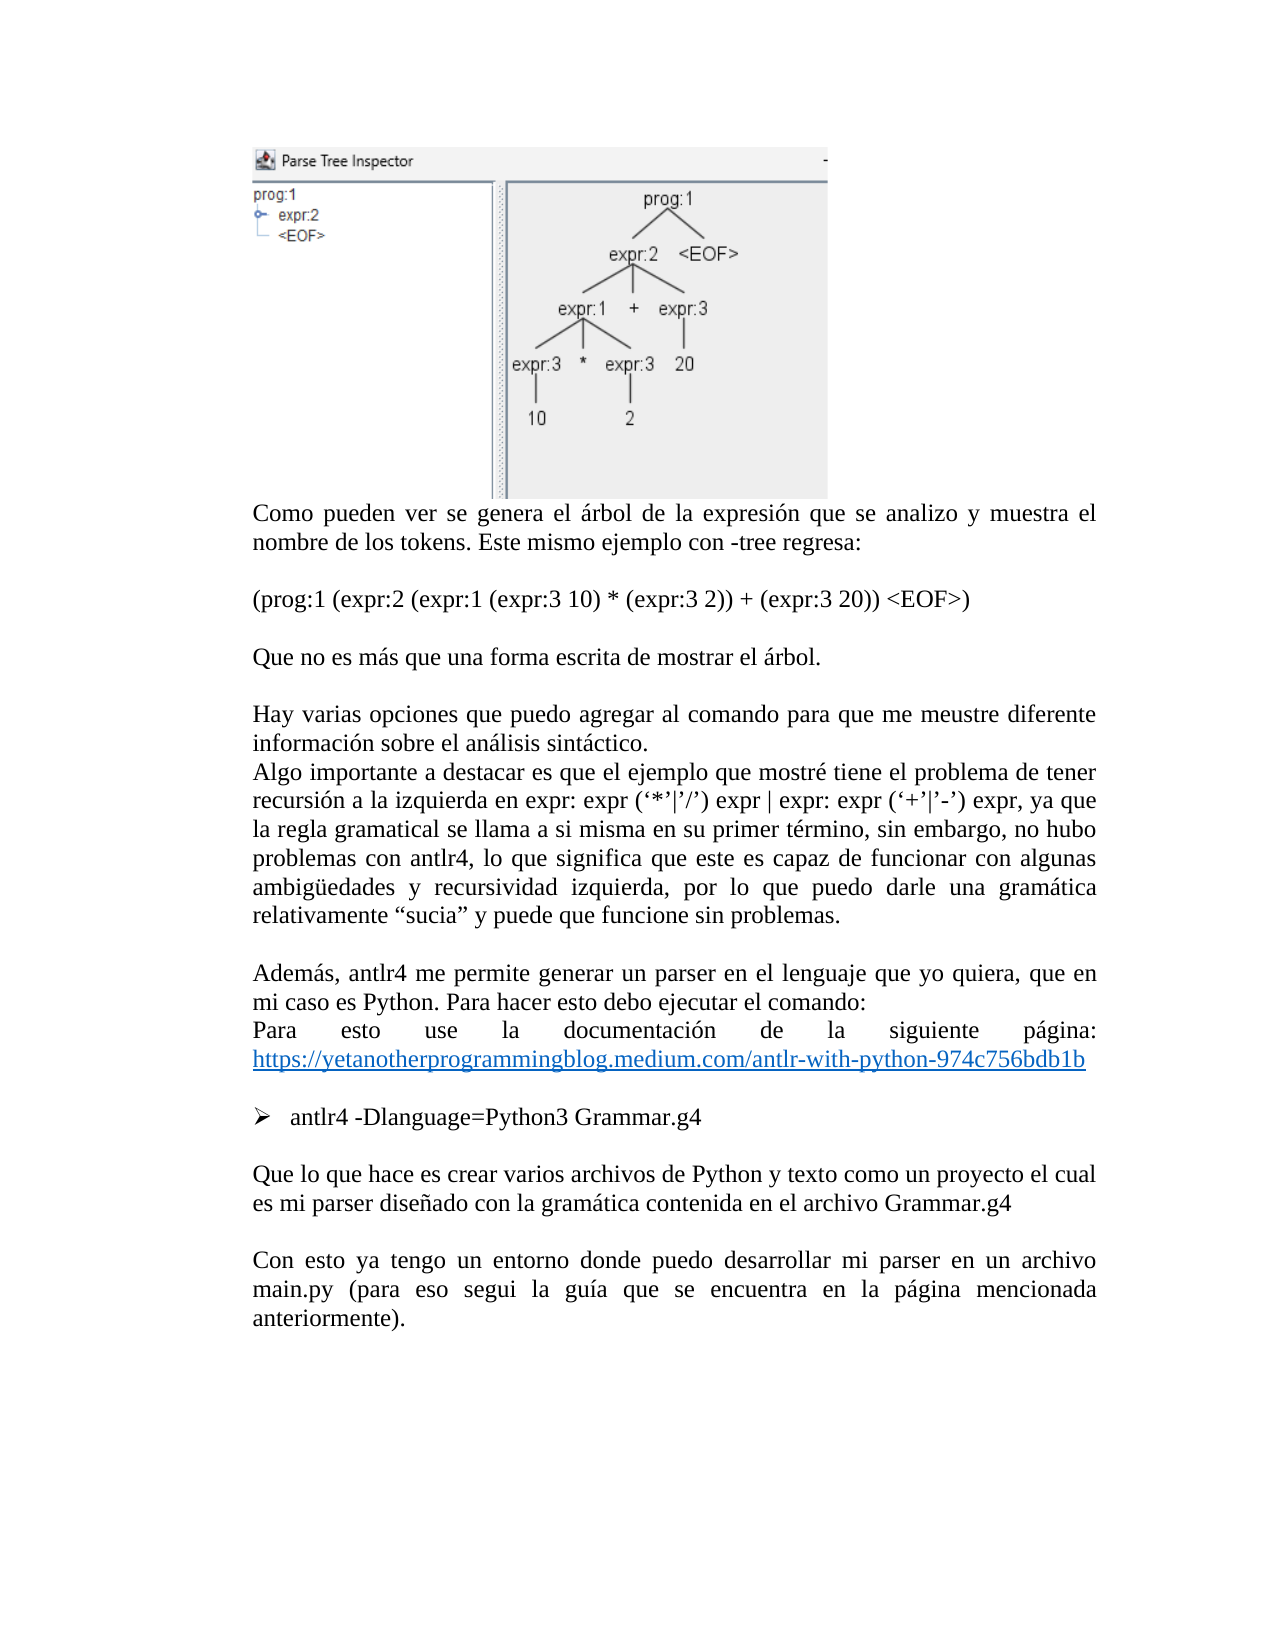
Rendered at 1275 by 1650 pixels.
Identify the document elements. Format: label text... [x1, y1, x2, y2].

text Que lo que hace es crear varios archivos de Python y texto como un proyecto el cual es mi parser diseñado con la gramática contenida en el archivo Grammar.g4 [252, 1159, 1098, 1217]
list antlr4 -Dlanguage=Python3 Grammar.g4 [252, 1102, 1098, 1131]
text Para esto use la documentación de la siguiente página: https://yetanotherprogrammingblog.medium.com/antlr-with-python-974c756bdb1b [252, 1016, 1098, 1073]
text Que no es más que una forma escrita de mostrar el árbol. [252, 642, 1098, 671]
text Como pueden ver se genera el árbol de la expresión que se analizo y muestra el nombre de los tokens. Este mismo ejemplo con -tree regresa: [252, 498, 1098, 556]
text Además, antlr4 me permite generar un parser en el lenguaje que yo quiera, que en mi caso es Python. Para hacer esto debo ejecutar el comando: [252, 958, 1098, 1016]
text Hay varias opciones que puedo agregar al comando para que me meustre diferente información sobre el análisis sintáctico. [252, 699, 1098, 757]
text Algo importante a destacar es que el ejemplo que mostré tiene el problema de tener recursión a la izquierda en expr: expr (‘*’|’/’) expr | expr: expr (‘+’|’-’) expr, ya que la regla gramatical se llama a si misma en su primer término, sin embargo, no hubo problemas con antlr4, lo que significa que este es capaz de funcionar con algunas ambigüedades y recursividad izquierda, por lo que puedo darle una gramática relativamente “sucia” y puede que funcione sin problemas. [252, 757, 1098, 929]
picture [252, 147, 828, 499]
text (prog:1 (expr:2 (expr:1 (expr:3 10) * (expr:3 2)) + (expr:3 20)) <EOF>) [252, 584, 1098, 613]
text Con esto ya tengo un entorno donde puedo desarrollar mi parser en un archivo main.py (para eso segui la guía que se encuentra en la página mencionada anteriormente). [252, 1246, 1098, 1332]
